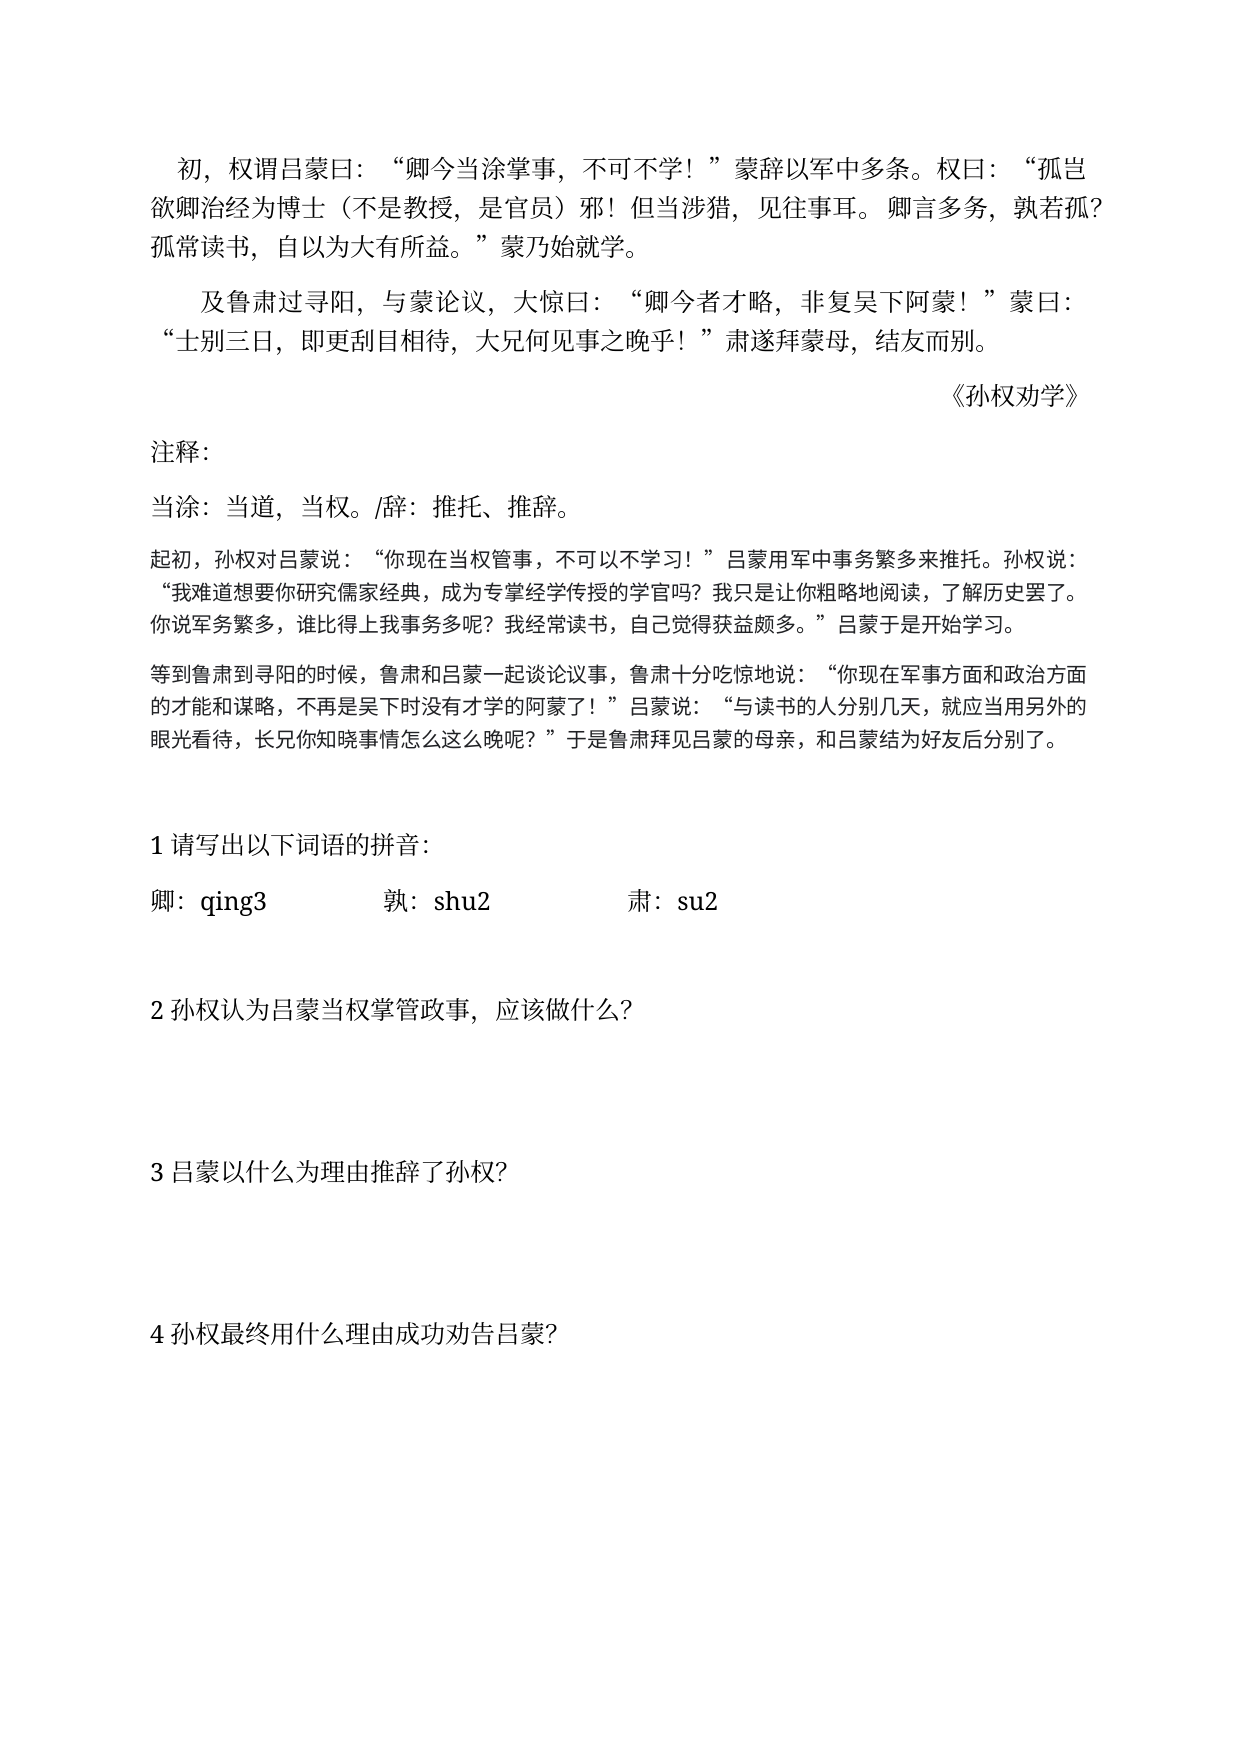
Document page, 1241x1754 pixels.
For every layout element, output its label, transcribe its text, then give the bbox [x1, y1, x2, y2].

text 起初，孙权对吕蒙说：“你现在当权管事，不可以不学习！”吕蒙用军中事务繁多来推托。孙权说：“我难道想要你研究儒家经典，成为专掌经学传授的学官吗？我只是让你粗略地阅读，了解历史罢了。你说军务繁多，谁比得上我事务多呢？我经常读书，自己觉得获益颇多。”吕蒙于是开始学习。 [150, 606, 1090, 639]
text 《孙权劝学》 [150, 377, 1090, 413]
text 初，权谓吕蒙曰：“卿今当涂掌事，不可不学！”蒙辞以军中多条。权曰：“孤岂欲卿治经为博士（不是教授，是官员）邪！但当涉猎，见往事耳。卿言多务，孰若孤？孤常读书，自以为大有所益。”蒙乃始就学。 [150, 150, 1090, 263]
text 3 吕蒙以什么为理由推辞了孙权？ [150, 1153, 1090, 1189]
text 注释： [150, 432, 1090, 468]
text 4 孙权最终用什么理由成功劝告吕蒙？ [150, 1315, 1090, 1351]
text 当涂：当道，当权。/辞：推托、推辞。 [150, 488, 1090, 524]
text 卿：qing3 孰：shu2 肃：su2 [150, 881, 1090, 917]
text 2 孙权认为吕蒙当权掌管政事，应该做什么？ [150, 990, 1090, 1026]
text 1 请写出以下词语的拼音： [150, 826, 1090, 862]
text 及鲁肃过寻阳，与蒙论议，大惊曰：“卿今者才略，非复吴下阿蒙！”蒙曰：“士别三日，即更刮目相待，大兄何见事之晚乎！”肃遂拜蒙母，结友而别。 [150, 283, 1090, 358]
text 等到鲁肃到寻阳的时候，鲁肃和吕蒙一起谈论议事，鲁肃十分吃惊地说：“你现在军事方面和政治方面的才能和谋略，不再是吴下时没有才学的阿蒙了！”吕蒙说：“与读书的人分别几天，就应当用另外的眼光看待，长兄你知晓事情怎么这么晚呢？”于是鲁肃拜见吕蒙的母亲，和吕蒙结为好友后分别了。 [150, 721, 1090, 753]
